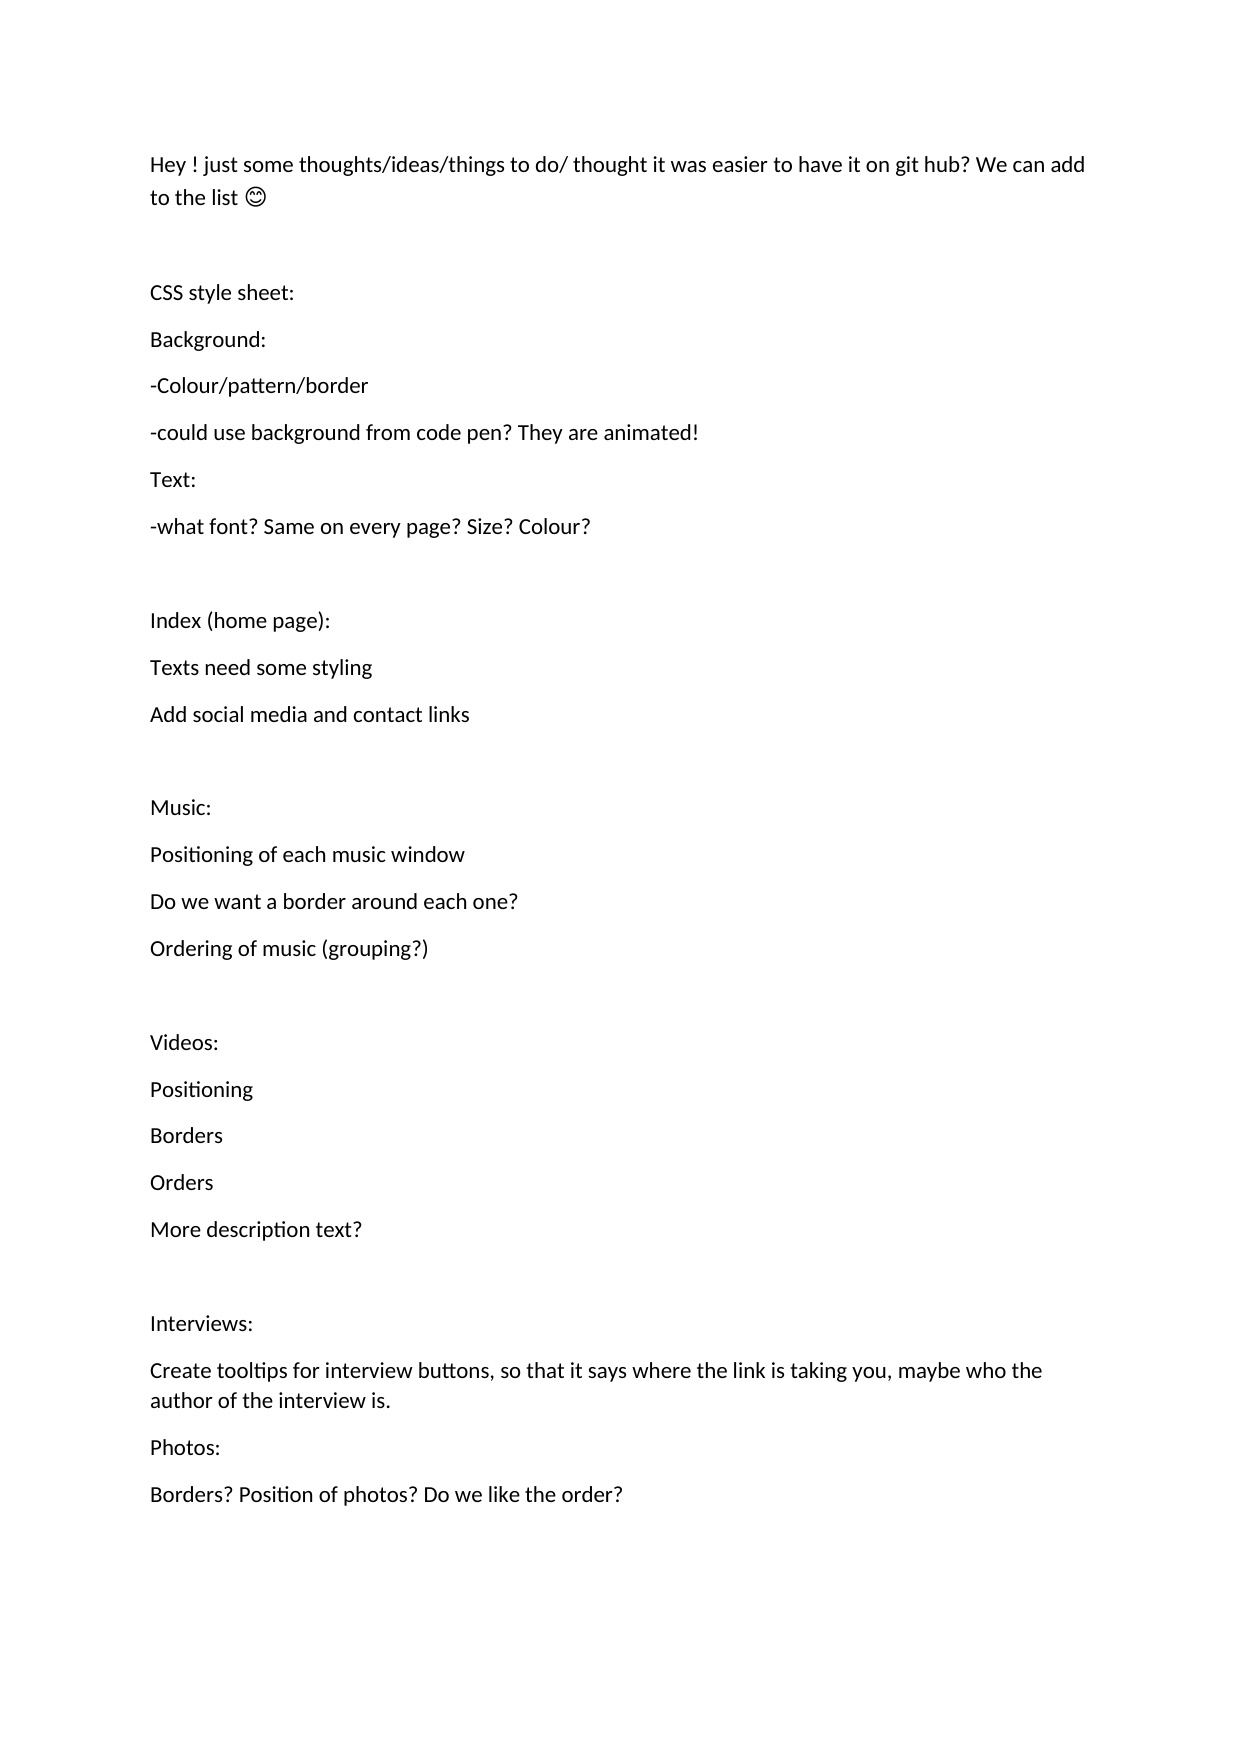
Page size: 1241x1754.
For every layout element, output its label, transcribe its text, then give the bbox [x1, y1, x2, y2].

text Borders [150, 1122, 1090, 1149]
text Photos: [150, 1433, 1090, 1461]
text Positioning [150, 1075, 1090, 1103]
text -what font? Same on every page? Size? Colour? [150, 512, 1090, 540]
text Music: [150, 793, 1090, 821]
text CSS style sheet: [150, 278, 1090, 306]
text -could use background from code pen? They are animated! [150, 418, 1090, 446]
text Do we want a border around each one? [150, 887, 1090, 915]
text Positioning of each music window [150, 840, 1090, 868]
text Orders [150, 1168, 1090, 1196]
text Hey ! just some thoughts/ideas/things to do/ thought it was easier to have it on git hub? We can add to the list [150, 150, 1090, 212]
text Videos: [150, 1028, 1090, 1056]
text Text: [150, 465, 1090, 493]
text Ordering of music (grouping?) [150, 934, 1090, 962]
text More description text? [150, 1215, 1090, 1243]
text -Colour/pattern/border [150, 372, 1090, 399]
text Borders? Position of photos? Do we like the order? [150, 1480, 1090, 1508]
text Index (home page): [150, 606, 1090, 634]
text Texts need some styling [150, 653, 1090, 681]
text Interviews: [150, 1309, 1090, 1337]
text Create tooltips for interview buttons, so that it says where the link is taking you, maybe who the author of the interview is. [150, 1356, 1090, 1414]
text Background: [150, 325, 1090, 353]
text Add social media and contact links [150, 700, 1090, 728]
